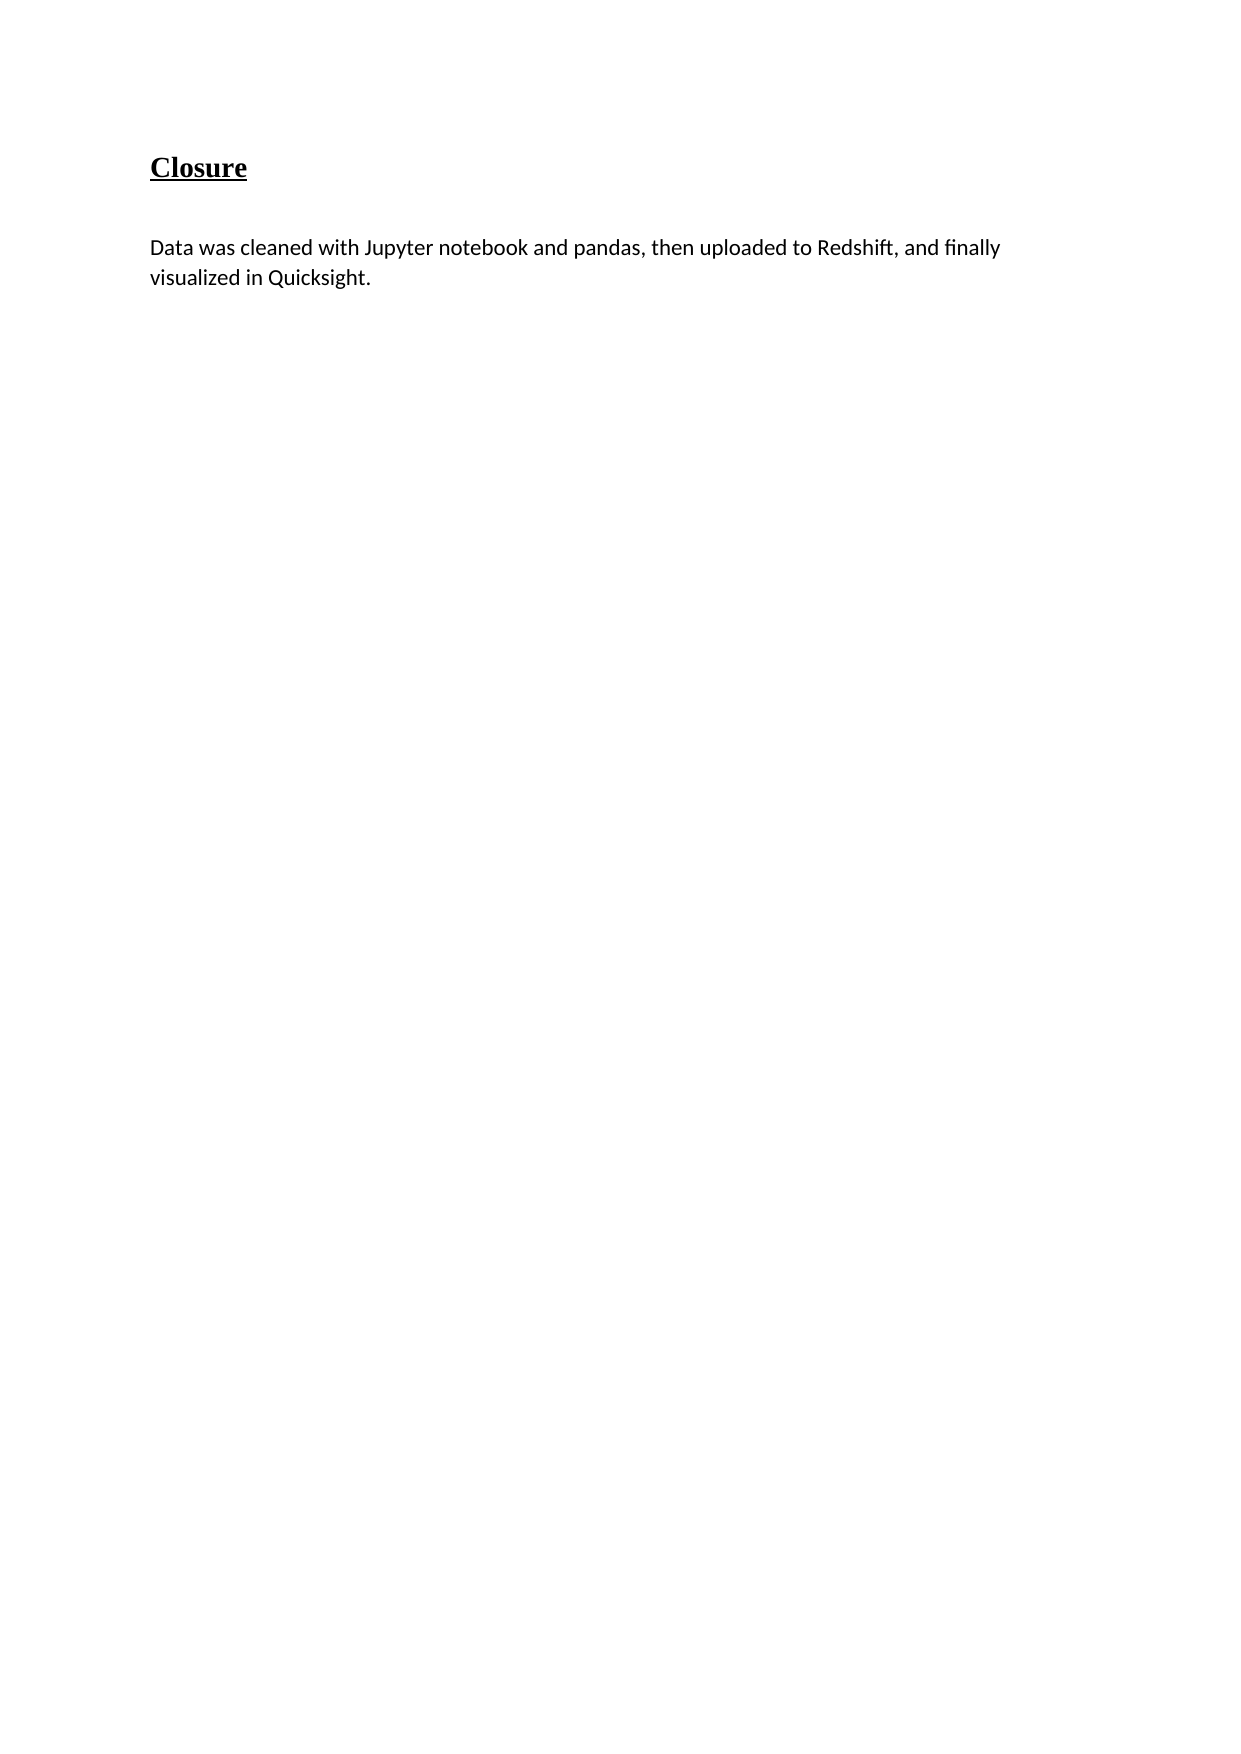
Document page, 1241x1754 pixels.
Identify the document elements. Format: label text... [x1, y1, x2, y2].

text Data was cleaned with Jupyter notebook and pandas, then uploaded to Redshift, and finally visualized in Quicksight. [150, 233, 1090, 291]
subtitle Closure [150, 150, 1090, 183]
